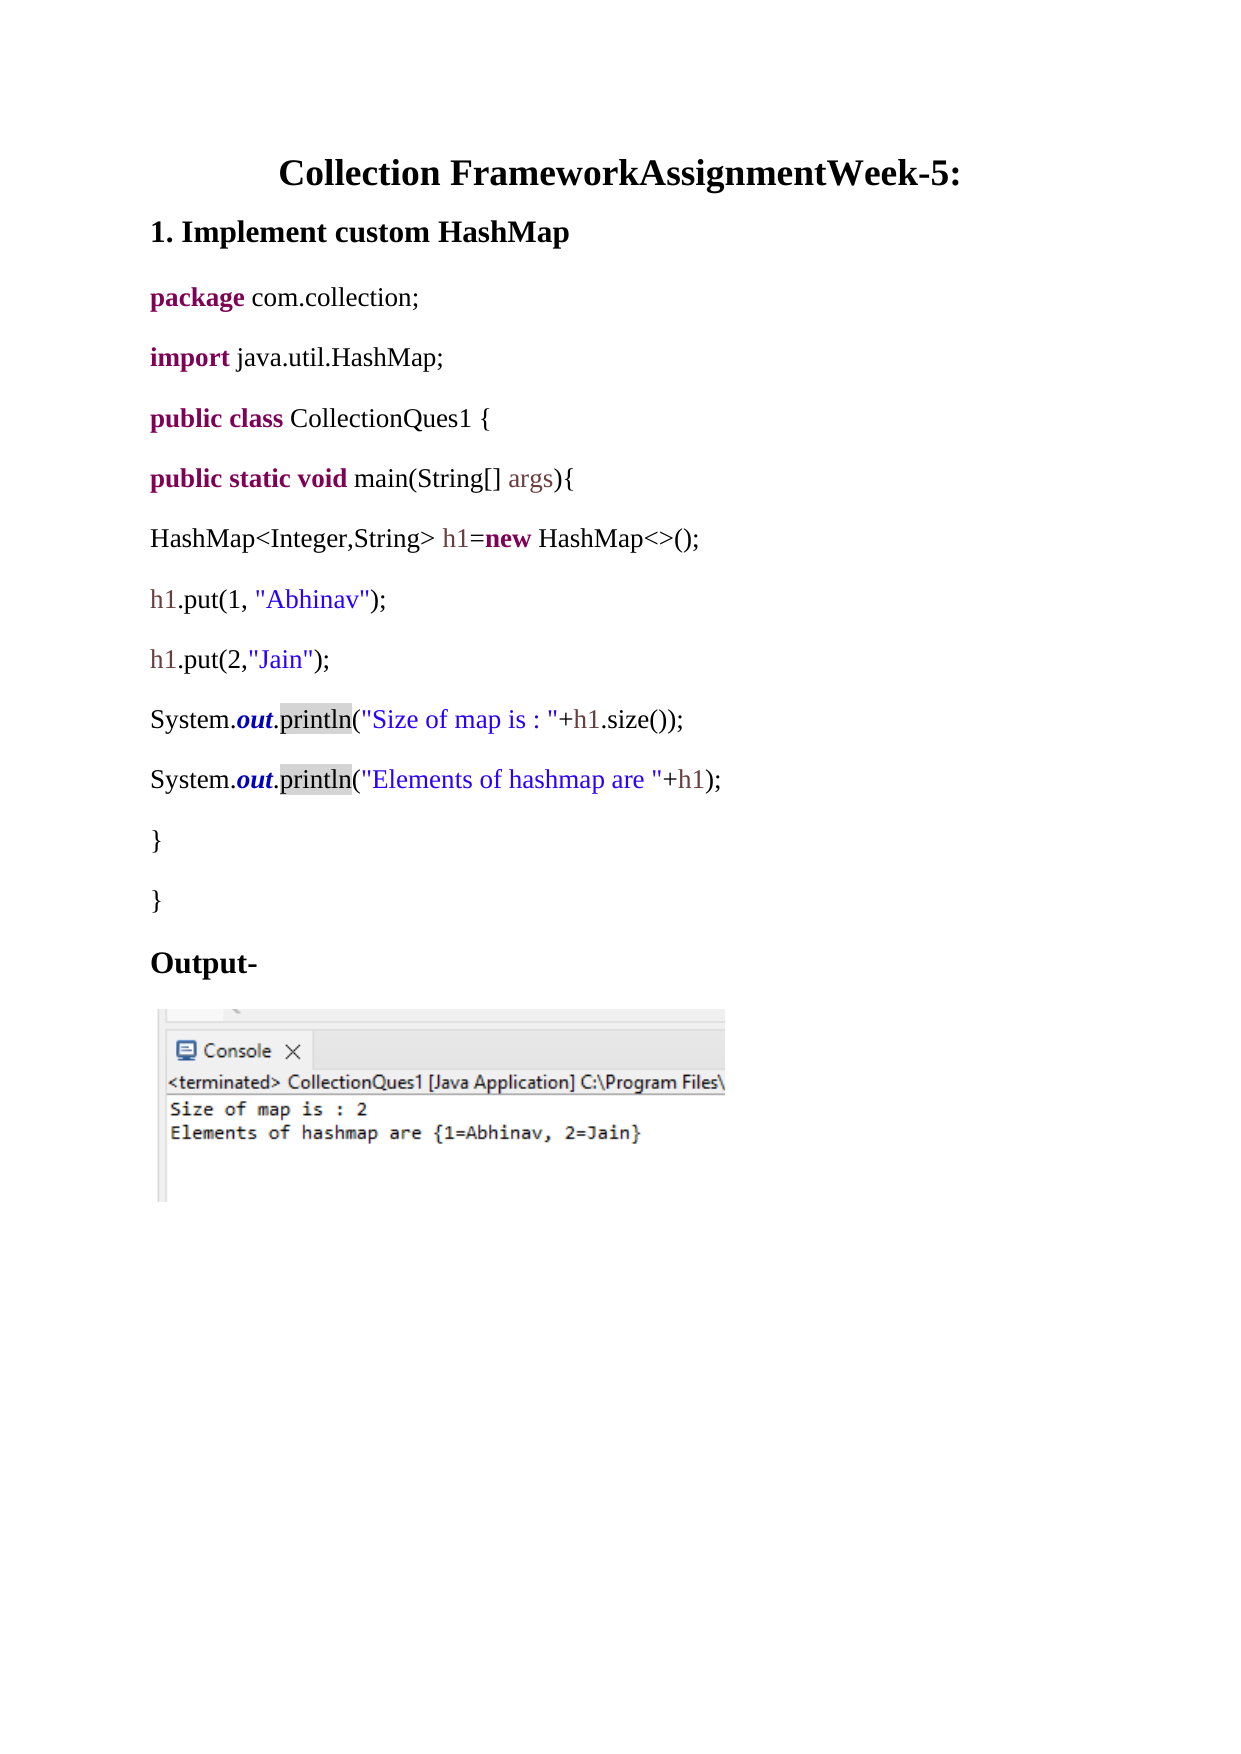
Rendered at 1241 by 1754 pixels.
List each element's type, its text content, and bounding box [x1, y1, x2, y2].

text } [150, 824, 1090, 855]
text import java.util.HashMap; [150, 341, 1090, 373]
text HashMap<Integer,String> h1=new HashMap<>(); [150, 522, 1090, 553]
text public static void main(String[] args){ [150, 462, 1090, 493]
text Output- [150, 944, 1090, 981]
text System.out.println("Size of map is : "+h1.size()); [150, 703, 280, 734]
text System.out.println("Elements of hashmap are "+h1); [150, 764, 280, 795]
text h1.put(2,"Jain"); [150, 643, 1090, 674]
text h1.put(1, "Abhinav"); [150, 583, 1090, 614]
text 1. Implement custom HashMap [150, 213, 1090, 249]
text } [150, 884, 1090, 915]
text public class CollectionQues1 { [150, 402, 1090, 433]
text System.out.println("Size of map is : "+h1.size()); [352, 703, 1090, 734]
text Collection FrameworkAssignmentWeek-5: [150, 150, 1090, 193]
text System.out.println("Elements of hashmap are "+h1); [352, 764, 1090, 795]
text package com.collection; [150, 281, 1090, 312]
